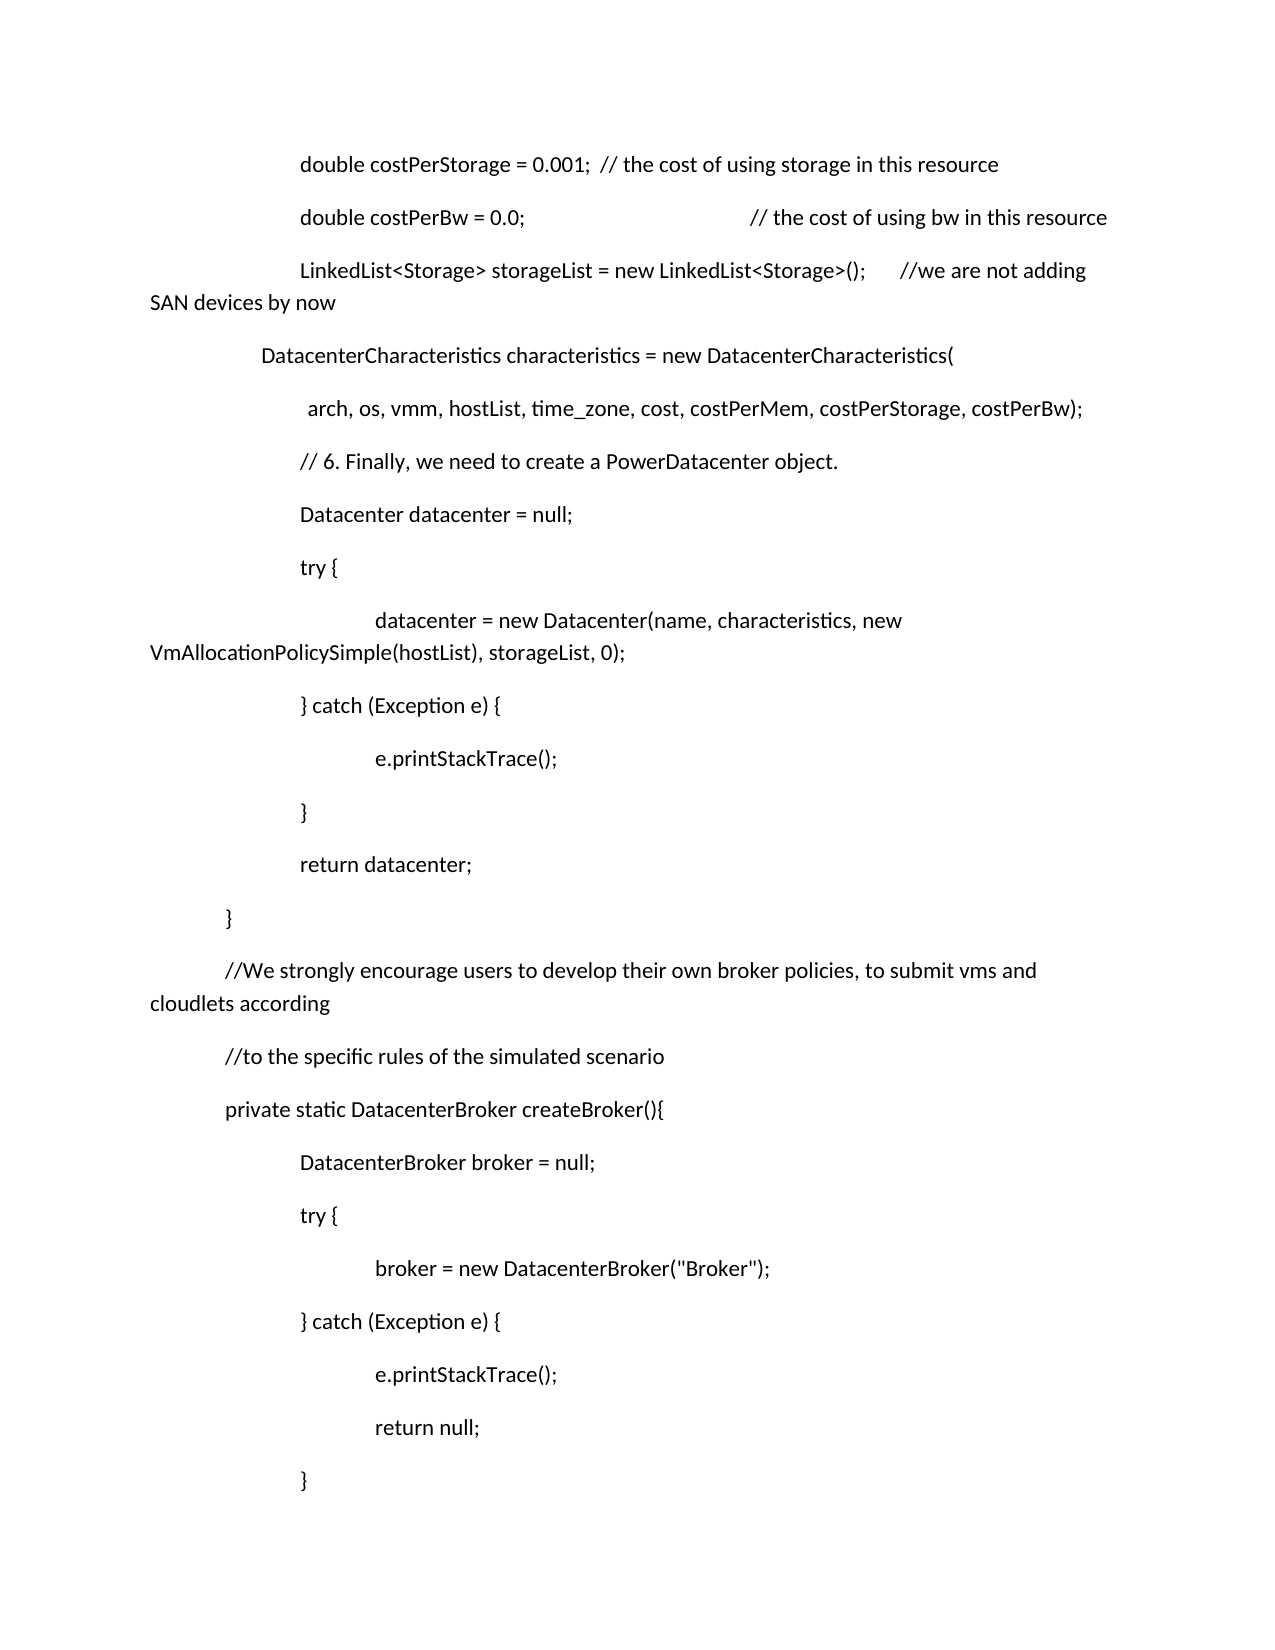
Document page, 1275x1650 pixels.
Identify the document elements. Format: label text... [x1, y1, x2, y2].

text datacenter = new Datacenter(name, characteristics, new VmAllocationPolicySimple(hostList), storageList, 0); [150, 606, 1125, 667]
text DatacenterBroker broker = null; [150, 1148, 1125, 1176]
text } [150, 798, 1125, 826]
text return null; [150, 1413, 1125, 1441]
text arch, os, vmm, hostList, time_zone, cost, costPerMem, costPerStorage, costPerBw); [150, 394, 1125, 422]
text double costPerStorage = 0.001; // the cost of using storage in this resource [150, 150, 1125, 178]
text private static DatacenterBroker createBroker(){ [150, 1095, 1125, 1123]
text broker = new DatacenterBroker("Broker"); [150, 1254, 1125, 1282]
text DatacenterCharacteristics characteristics = new DatacenterCharacteristics( [150, 341, 1125, 369]
text } catch (Exception e) { [150, 1307, 1125, 1335]
text LinkedList<Storage> storageList = new LinkedList<Storage>(); //we are not adding SAN devices by now [150, 256, 1125, 316]
text //We strongly encourage users to develop their own broker policies, to submit vms and cloudlets according [150, 957, 1125, 1017]
text } [150, 1466, 1125, 1494]
text } [150, 904, 1125, 932]
text } catch (Exception e) { [150, 692, 1125, 719]
text // 6. Finally, we need to create a PowerDatacenter object. [150, 447, 1125, 475]
text e.printStackTrace(); [150, 744, 1125, 773]
text double costPerBw = 0.0; // the cost of using bw in this resource [150, 203, 1125, 231]
text Datacenter datacenter = null; [150, 500, 1125, 528]
text //to the specific rules of the simulated scenario [150, 1042, 1125, 1070]
text e.printStackTrace(); [150, 1360, 1125, 1388]
text return datacenter; [150, 851, 1125, 879]
text try { [150, 553, 1125, 581]
text try { [150, 1201, 1125, 1229]
